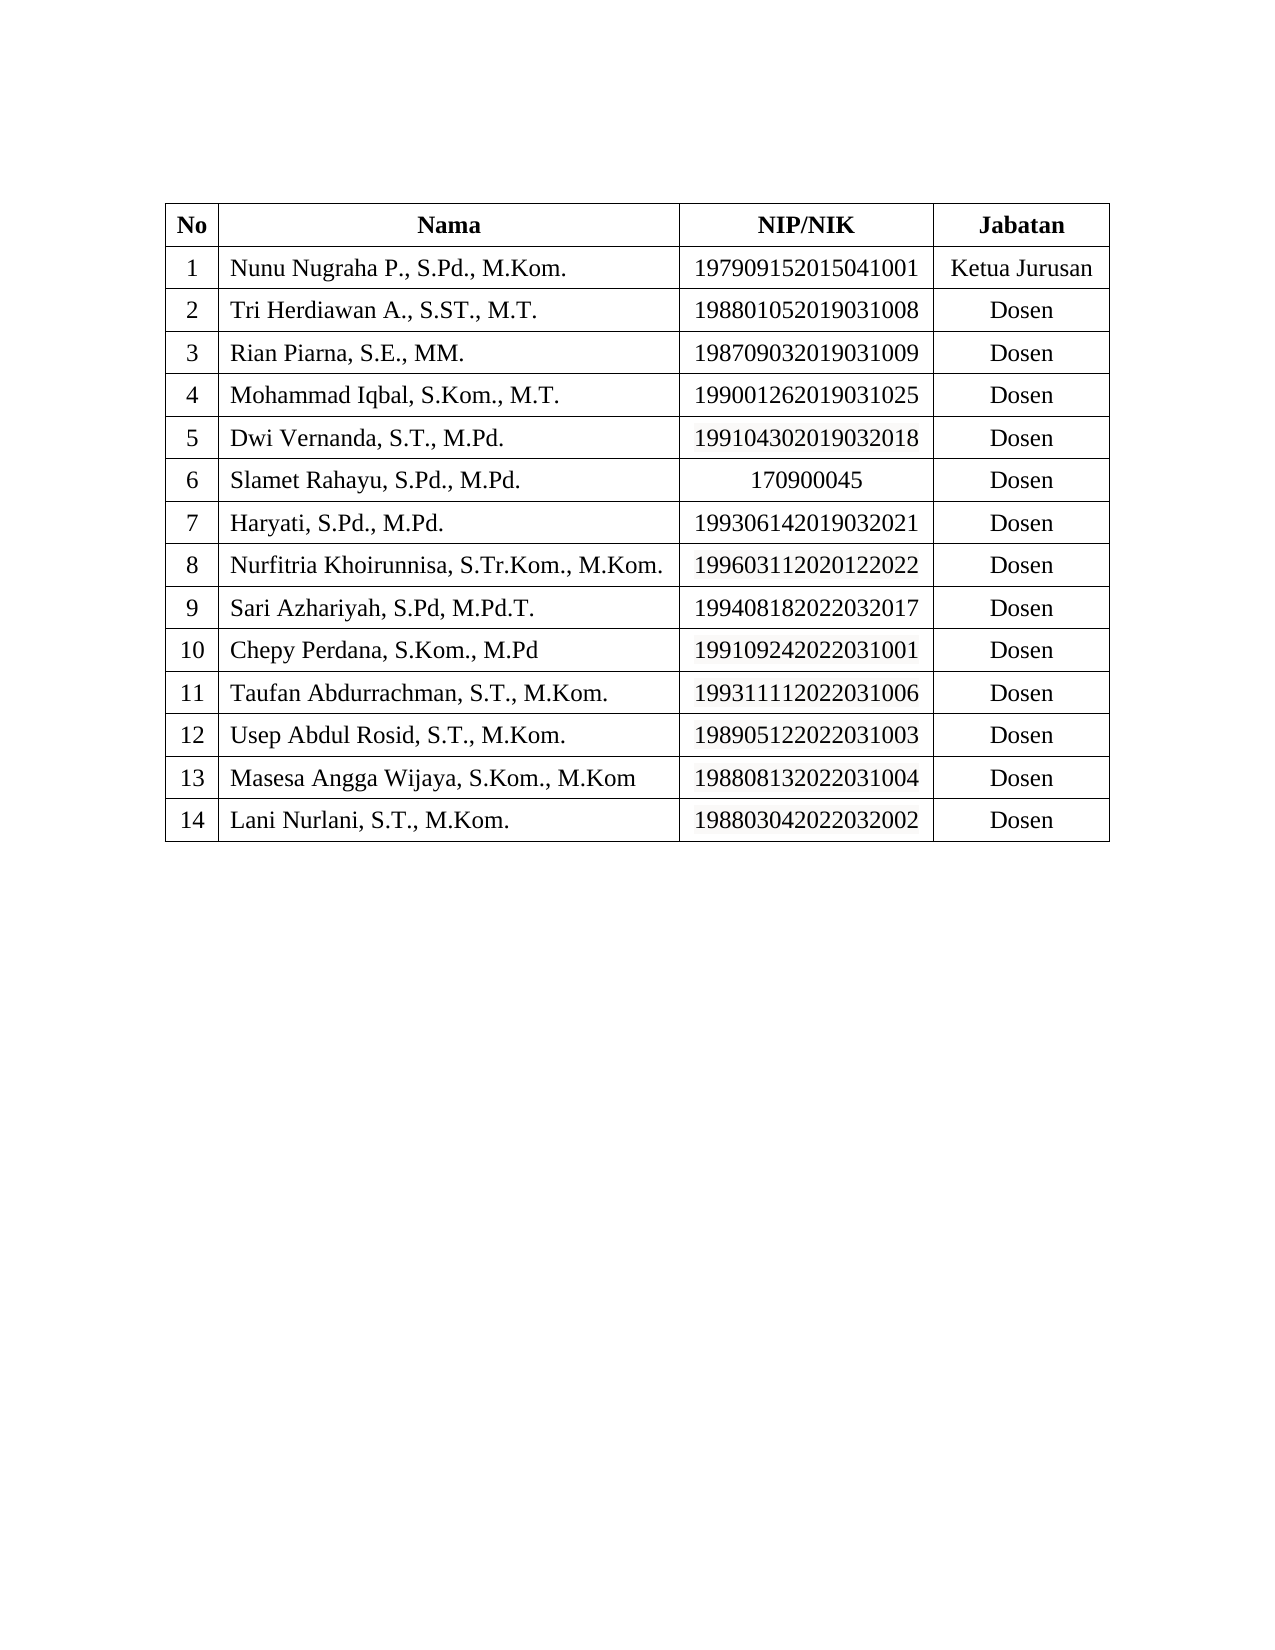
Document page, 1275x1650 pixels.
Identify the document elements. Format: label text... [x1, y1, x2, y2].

table_cell 199408182022032017 [680, 587, 933, 628]
table_cell Dosen [934, 459, 1109, 501]
table_cell Taufan Abdurrachman, S.T., M.Kom. [219, 672, 679, 713]
table_cell 199109242022031001 [680, 629, 933, 671]
table_cell 9 [166, 587, 218, 628]
table_header No [166, 204, 218, 246]
table_cell Mohammad Iqbal, S.Kom., M.T. [219, 374, 679, 416]
table_cell Dosen [934, 417, 1109, 458]
table_cell Sari Azhariyah, S.Pd, M.Pd.T. [219, 587, 679, 628]
table_cell 199001262019031025 [680, 374, 933, 416]
table_cell 199306142019032021 [680, 502, 933, 543]
table_cell Slamet Rahayu, S.Pd., M.Pd. [219, 459, 679, 501]
table_cell Dosen [934, 714, 1109, 756]
table_cell 198709032019031009 [680, 332, 933, 373]
table_cell Dosen [934, 672, 1109, 713]
table_cell 14 [166, 799, 218, 841]
table_cell Chepy Perdana, S.Kom., M.Pd [219, 629, 679, 671]
table_cell 199603112020122022 [680, 544, 933, 586]
table_cell 8 [166, 544, 218, 586]
table_cell 11 [166, 672, 218, 713]
table_cell Dosen [934, 374, 1109, 416]
table_cell Dosen [934, 587, 1109, 628]
table_cell 2 [166, 289, 218, 331]
table_header Nama [219, 204, 679, 246]
table_cell 199311112022031006 [680, 672, 933, 713]
table_cell 5 [166, 417, 218, 458]
table_cell Usep Abdul Rosid, S.T., M.Kom. [219, 714, 679, 756]
table_cell Dosen [934, 629, 1109, 671]
table_cell 198808132022031004 [680, 757, 933, 798]
table_cell Rian Piarna, S.E., MM. [219, 332, 679, 373]
table_cell 4 [166, 374, 218, 416]
table_cell 10 [166, 629, 218, 671]
table_cell Masesa Angga Wijaya, S.Kom., M.Kom [219, 757, 679, 798]
table_cell 197909152015041001 [680, 247, 933, 288]
table_cell Nunu Nugraha P., S.Pd., M.Kom. [219, 247, 679, 288]
table_cell Dosen [934, 502, 1109, 543]
table_cell Dosen [934, 332, 1109, 373]
table_cell Dosen [934, 757, 1109, 798]
table_cell 199104302019032018 [680, 417, 933, 458]
table_cell Dosen [934, 544, 1109, 586]
table_cell Tri Herdiawan A., S.ST., M.T. [219, 289, 679, 331]
table_cell 170900045 [680, 459, 933, 501]
table_header NIP/NIK [680, 204, 933, 246]
table_cell 1 [166, 247, 218, 288]
table_cell 6 [166, 459, 218, 501]
table_cell Dosen [934, 289, 1109, 331]
table_cell 13 [166, 757, 218, 798]
table_cell Dosen [934, 799, 1109, 841]
table_cell 198803042022032002 [680, 799, 933, 841]
table_cell 198801052019031008 [680, 289, 933, 331]
table_cell Nurfitria Khoirunnisa, S.Tr.Kom., M.Kom. [219, 544, 679, 586]
table_cell 3 [166, 332, 218, 373]
table_cell Ketua Jurusan [934, 247, 1109, 288]
table_cell 12 [166, 714, 218, 756]
table_cell Lani Nurlani, S.T., M.Kom. [219, 799, 679, 841]
table_cell 198905122022031003 [680, 714, 933, 756]
table_header Jabatan [934, 204, 1109, 246]
table_cell Haryati, S.Pd., M.Pd. [219, 502, 679, 543]
table_cell 7 [166, 502, 218, 543]
table_cell Dwi Vernanda, S.T., M.Pd. [219, 417, 679, 458]
